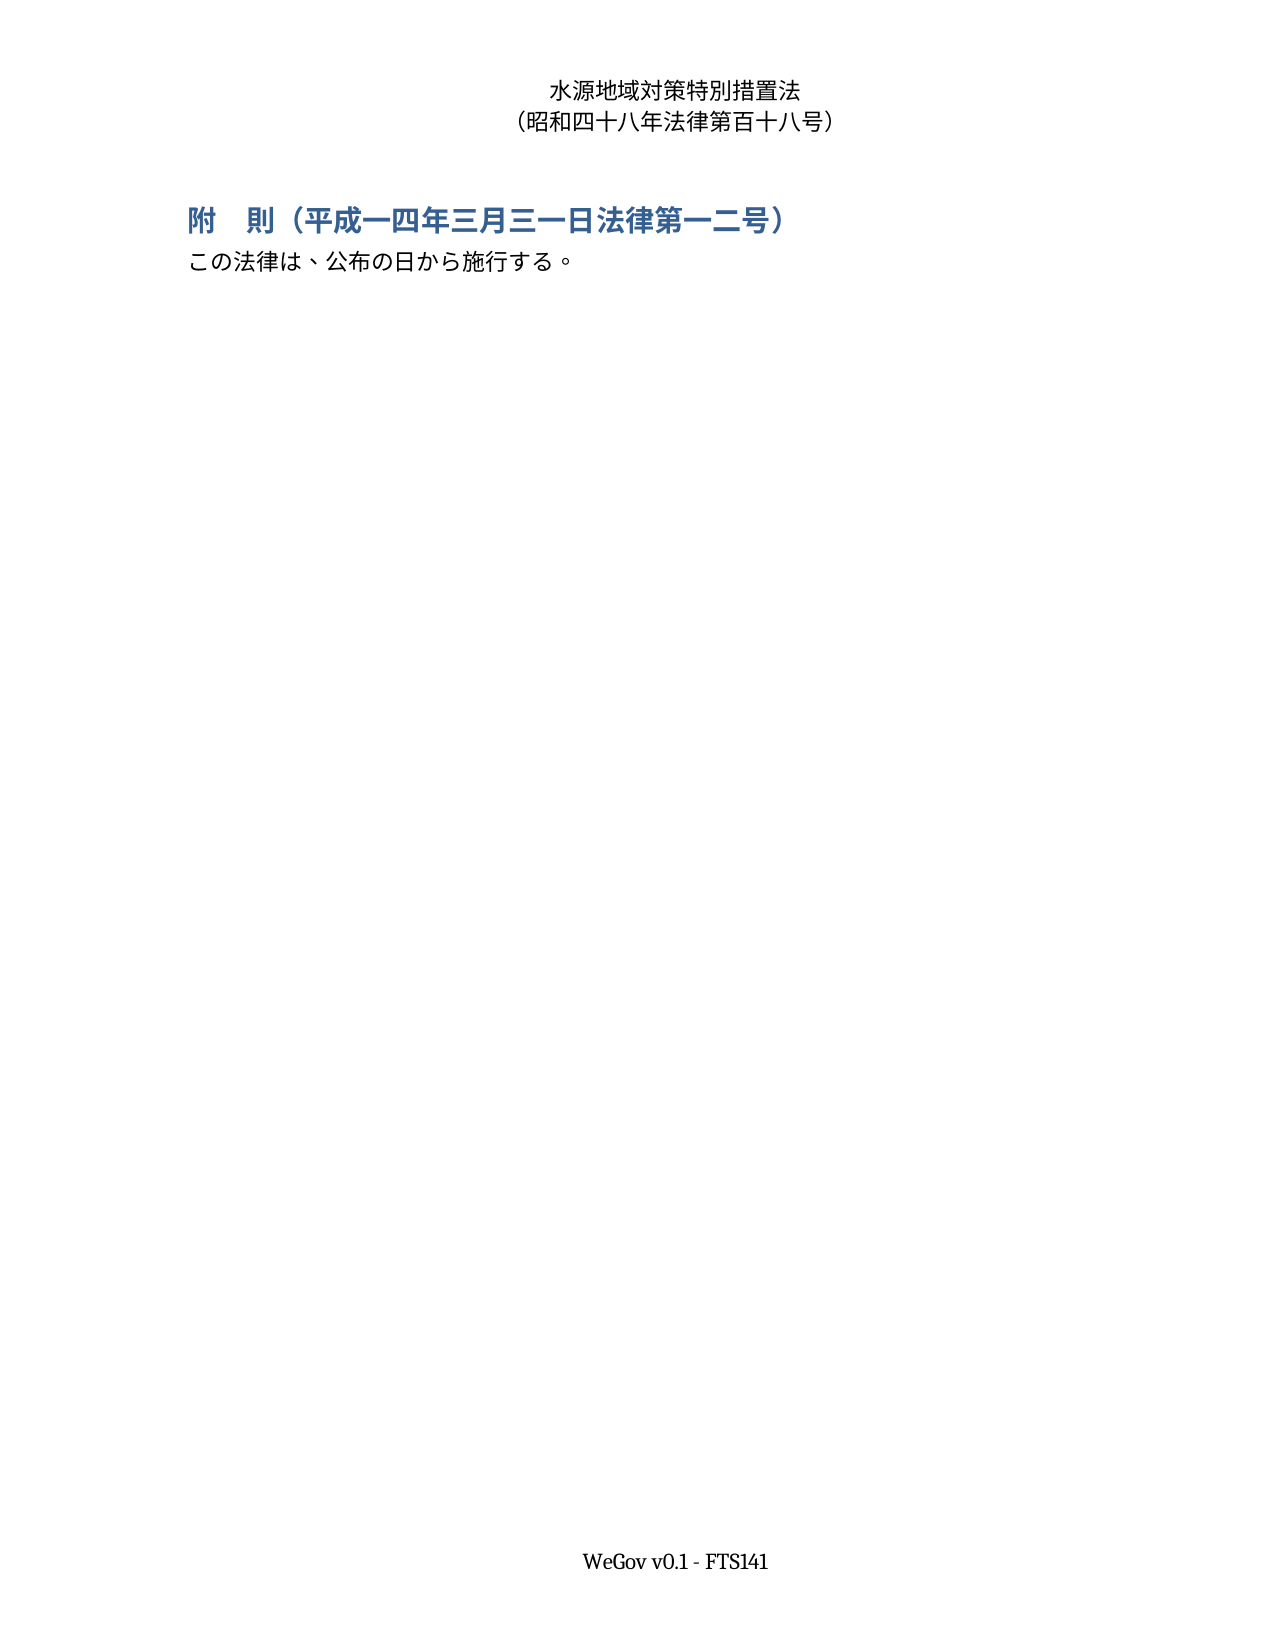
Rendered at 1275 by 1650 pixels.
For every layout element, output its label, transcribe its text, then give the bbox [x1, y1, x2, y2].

subtitle 附 則（平成一四年三月三一日法律第一二号） [187, 200, 1087, 240]
text この法律は、公布の日から施行する。 [187, 246, 1087, 277]
